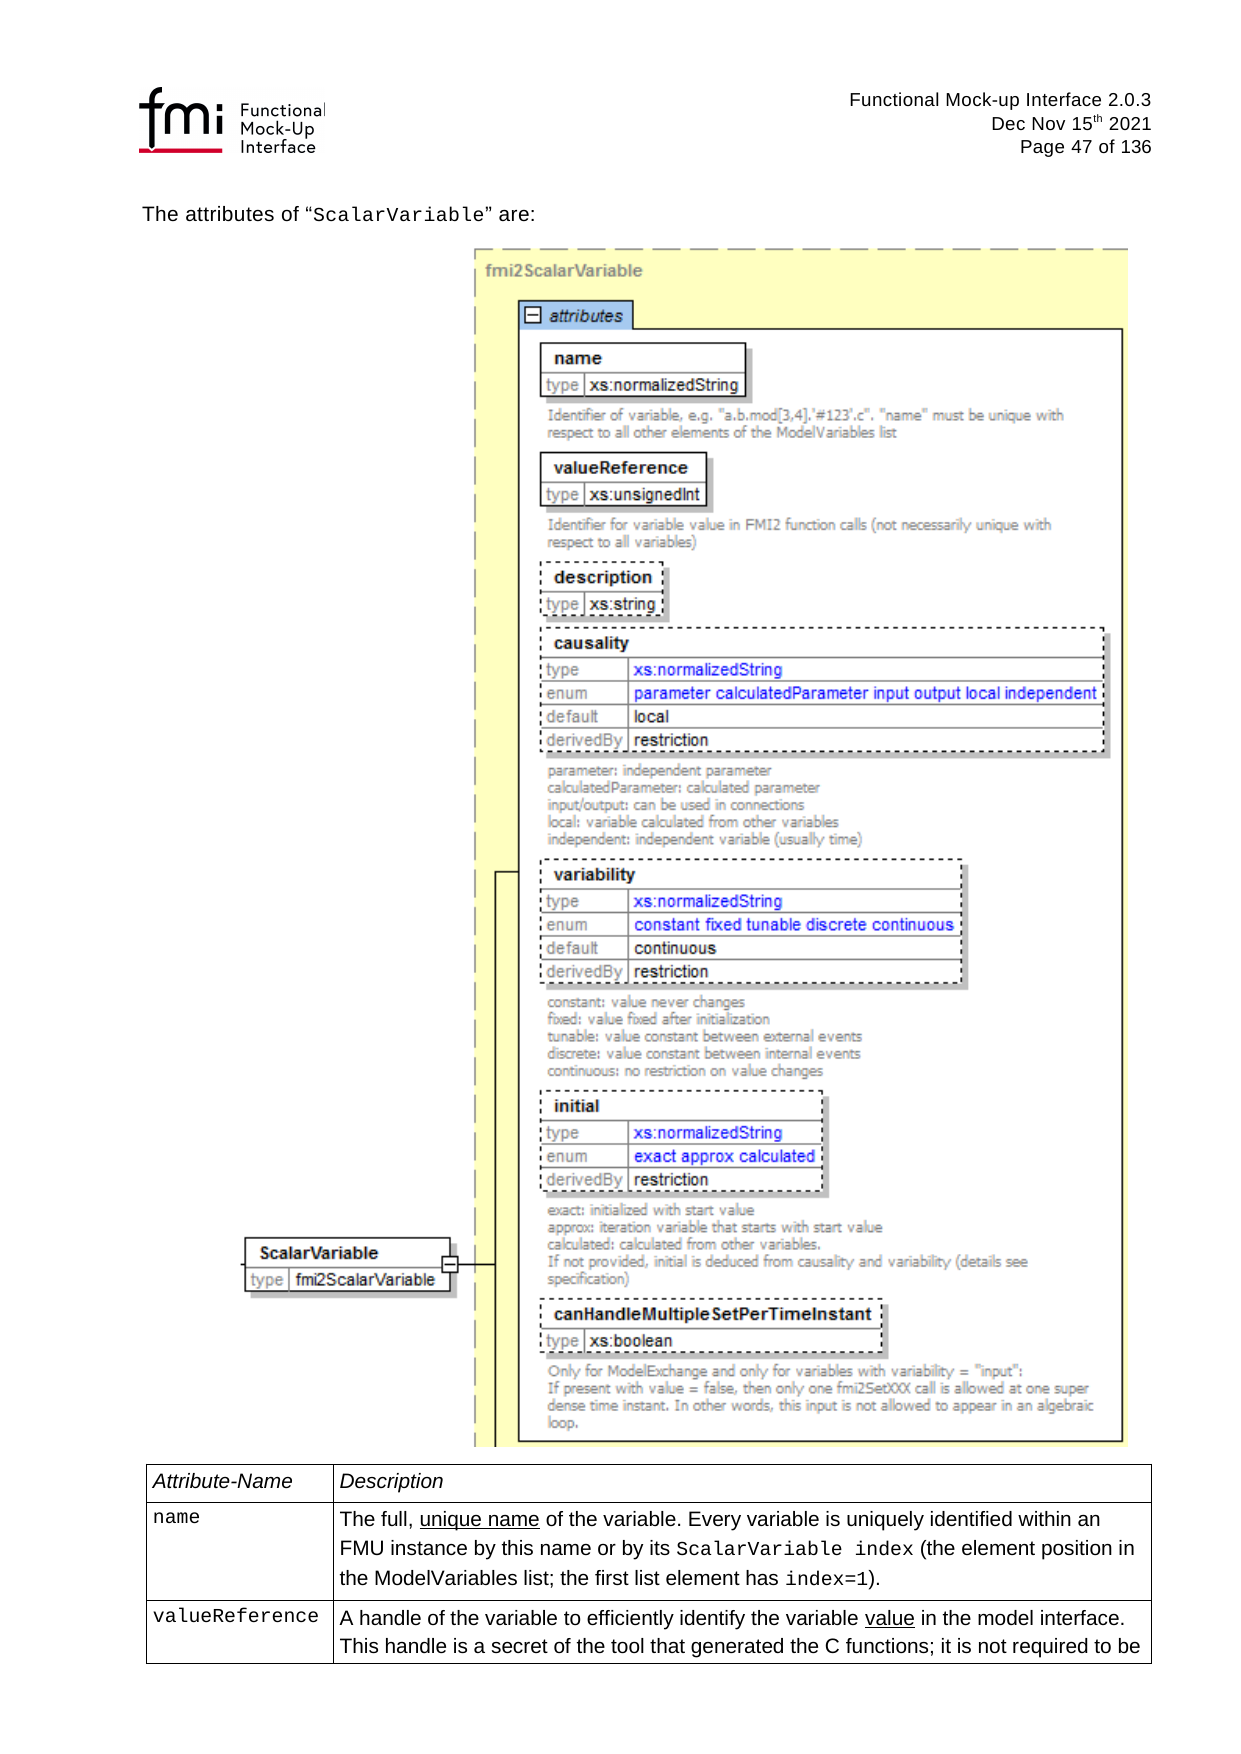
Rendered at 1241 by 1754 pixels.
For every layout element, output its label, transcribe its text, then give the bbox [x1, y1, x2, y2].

picture [139, 87, 325, 153]
table_cell name [147, 1503, 333, 1600]
table_cell The full, unique name of the variable. Every variable is uniquely identified within an FMU instance by this name or by its ScalarVariable index (the element position in the ModelVariables list; the first list element has index=1). [334, 1503, 1151, 1600]
table_header Attribute-Name [147, 1465, 333, 1502]
table_header Description [334, 1465, 1151, 1502]
table_cell valueReference [147, 1601, 333, 1662]
text The attributes of “ScalarVariable” are: [142, 202, 1152, 227]
picture [240, 244, 1128, 1447]
